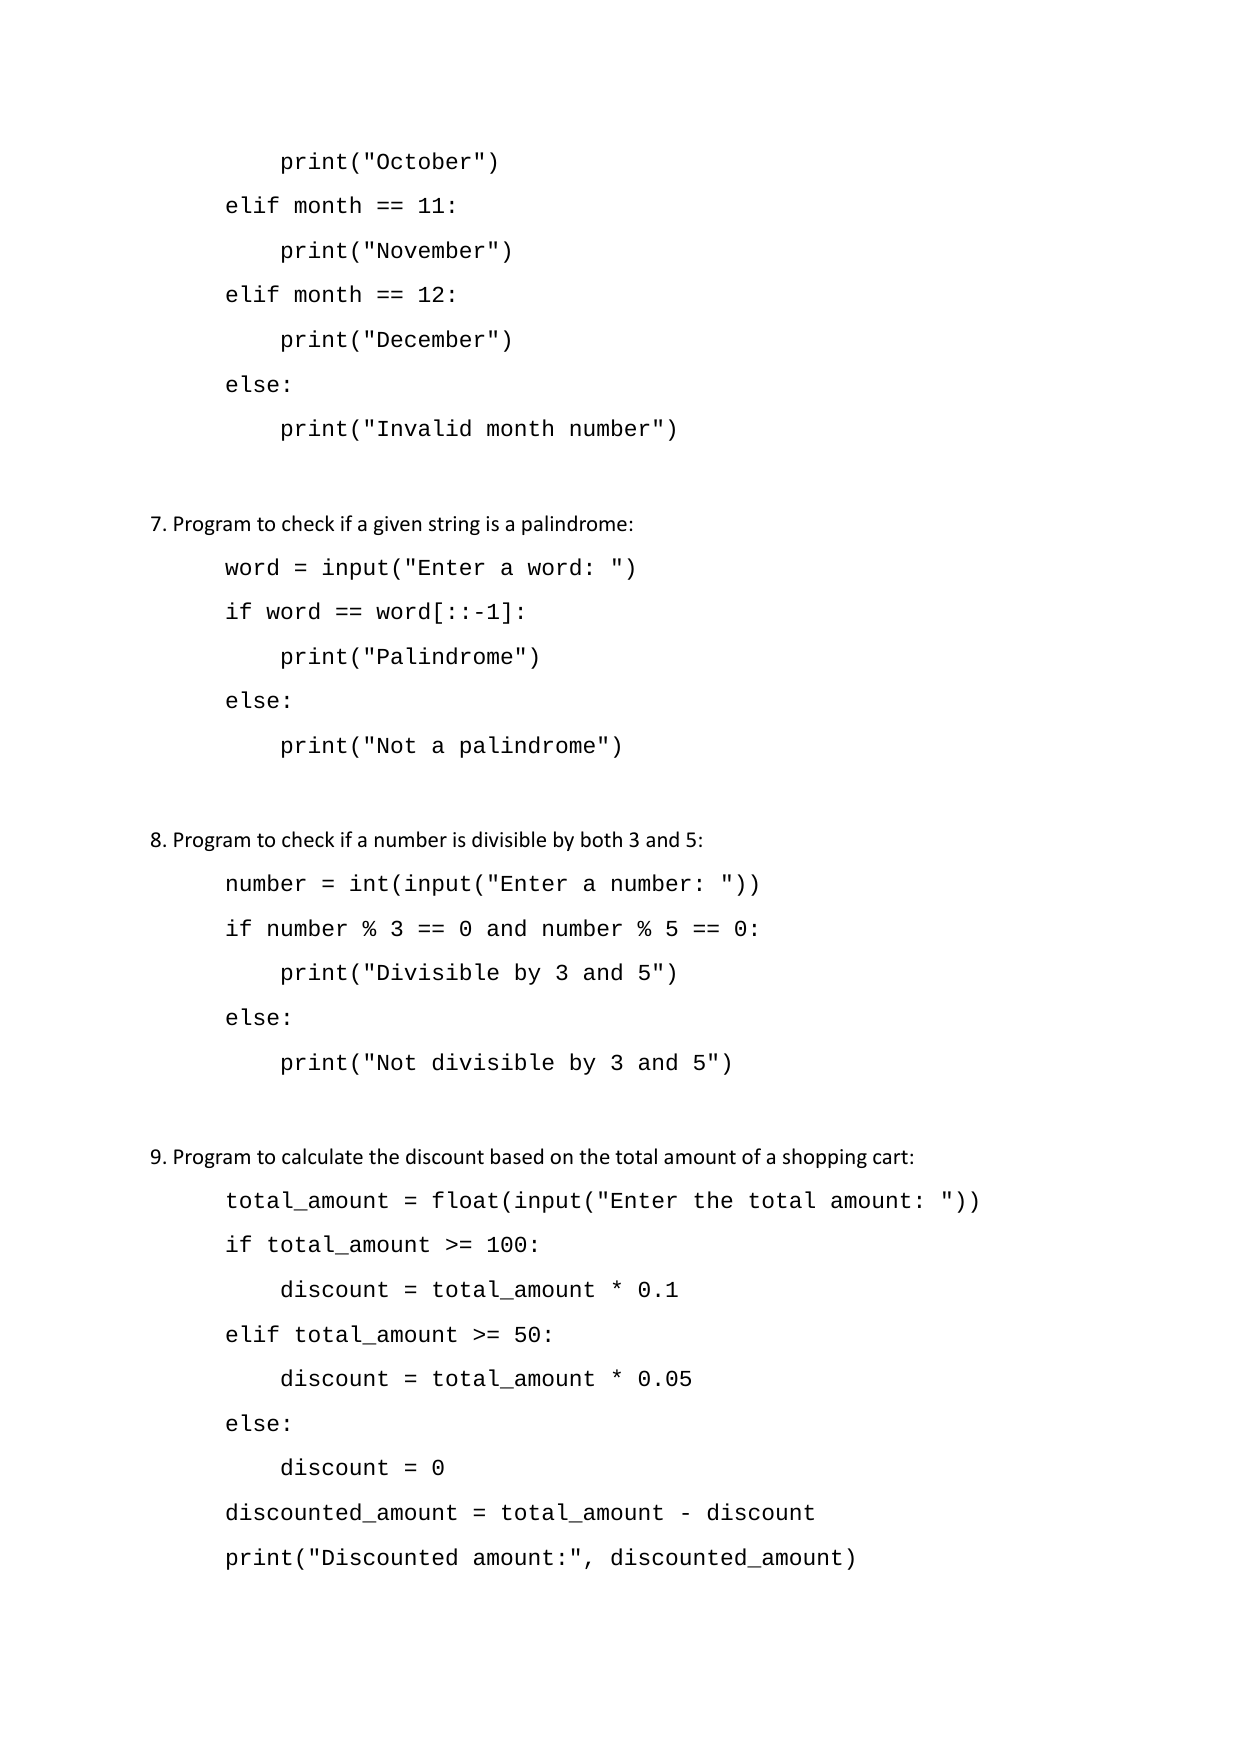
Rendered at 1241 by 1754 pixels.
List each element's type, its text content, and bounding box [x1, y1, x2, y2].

text print("Invalid month number") [225, 417, 1090, 443]
text print("Not a palindrome") [225, 734, 1090, 760]
text 7. Program to check if a given string is a palindrome: [150, 509, 1090, 537]
text elif month == 11: [225, 194, 1090, 221]
text if number % 3 == 0 and number % 5 == 0: [225, 917, 1090, 943]
text discount = total_amount * 0.1 [225, 1278, 1090, 1304]
text else: [225, 1006, 1090, 1032]
text print("October") [225, 150, 1090, 176]
text elif total_amount >= 50: [225, 1323, 1090, 1349]
text total_amount = float(input("Enter the total amount: ")) [225, 1189, 1090, 1215]
text 9. Program to calculate the discount based on the total amount of a shopping cart: [150, 1142, 1090, 1170]
text print("Not divisible by 3 and 5") [225, 1051, 1090, 1077]
text print("Discounted amount:", discounted_amount) [225, 1546, 1090, 1572]
text if word == word[::-1]: [225, 600, 1090, 626]
text discount = 0 [225, 1457, 1090, 1483]
text print("Divisible by 3 and 5") [225, 962, 1090, 988]
text elif month == 12: [225, 284, 1090, 310]
text print("Palindrome") [225, 645, 1090, 671]
text if total_amount >= 100: [225, 1234, 1090, 1260]
text else: [225, 1412, 1090, 1438]
text else: [225, 689, 1090, 716]
text discount = total_amount * 0.05 [225, 1367, 1090, 1393]
text 8. Program to check if a number is divisible by both 3 and 5: [150, 826, 1090, 854]
text discounted_amount = total_amount - discount [225, 1501, 1090, 1527]
text print("December") [225, 328, 1090, 354]
text word = input("Enter a word: ") [225, 556, 1090, 582]
text number = int(input("Enter a number: ")) [225, 872, 1090, 898]
text else: [225, 373, 1090, 399]
text print("November") [225, 239, 1090, 265]
